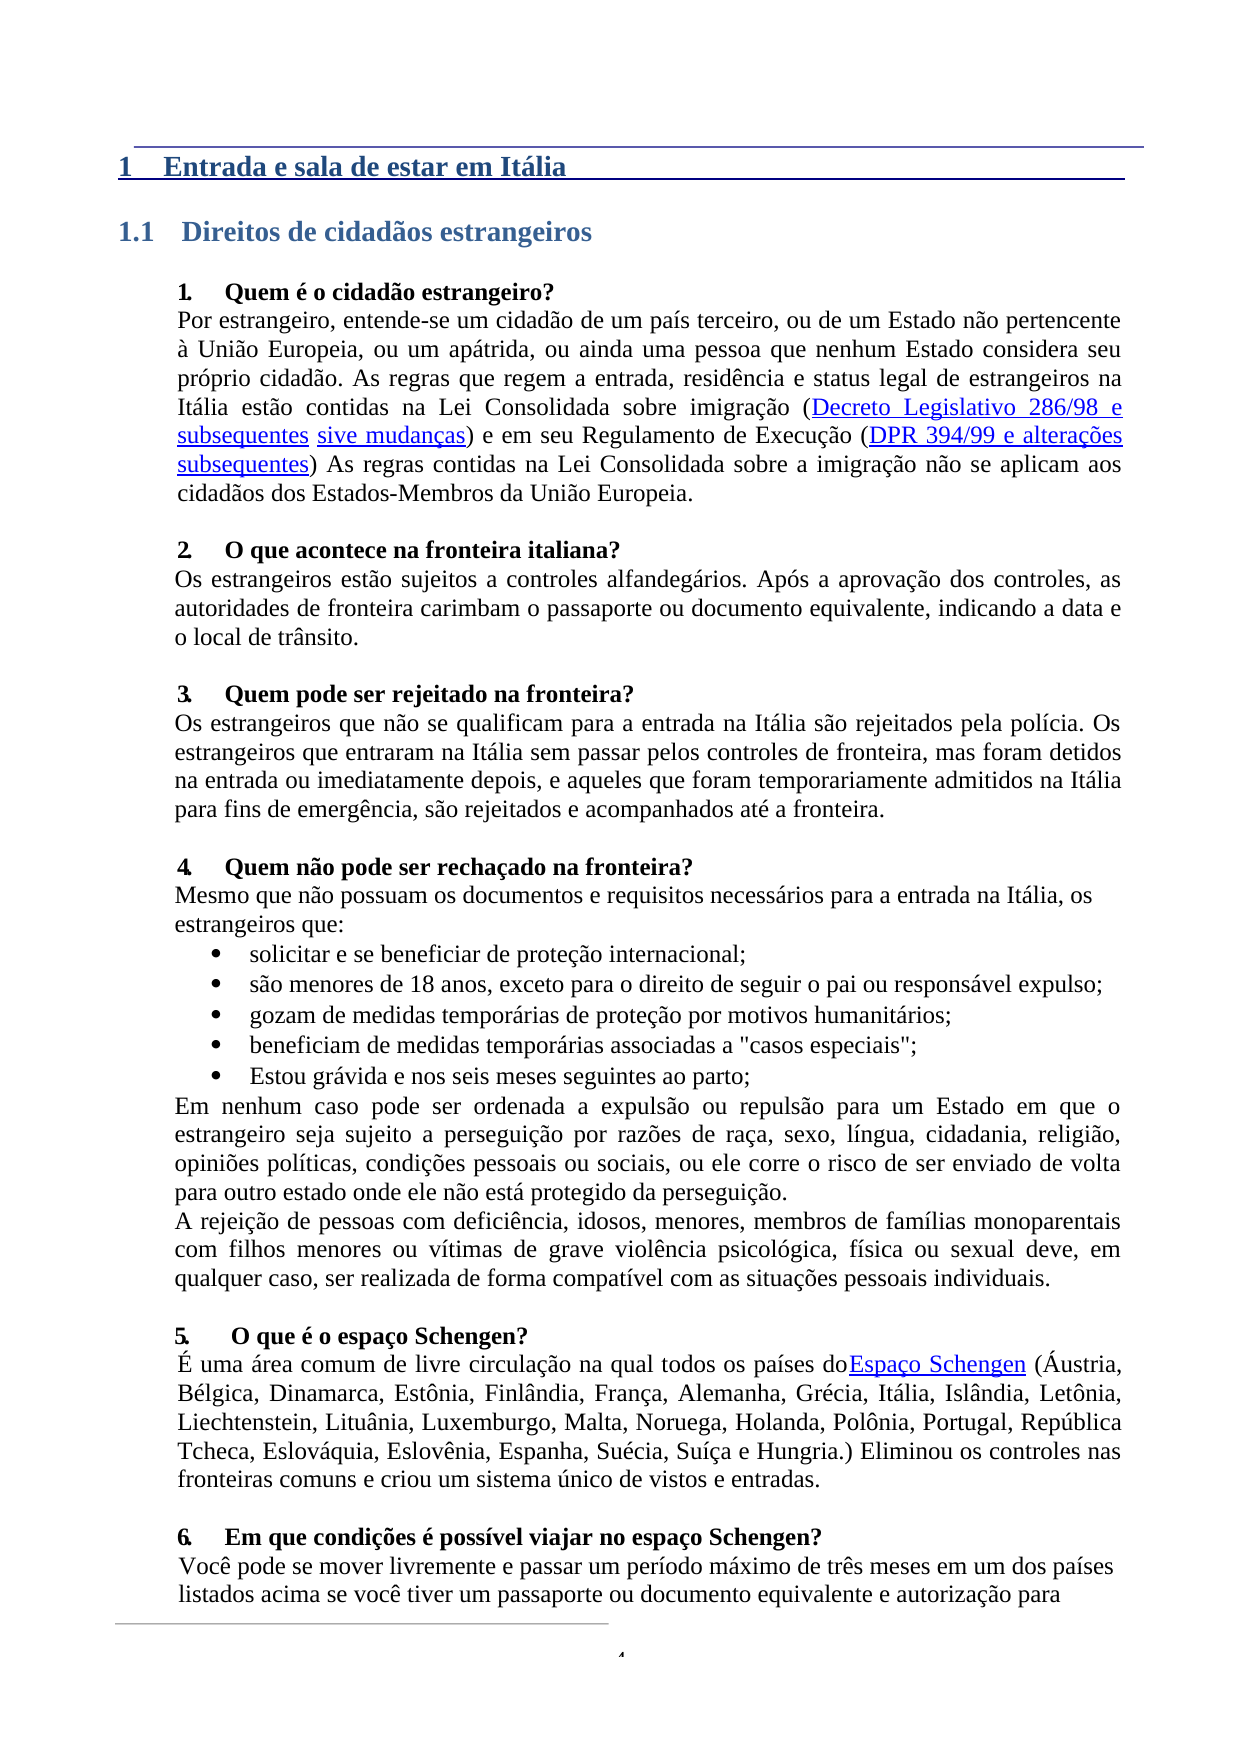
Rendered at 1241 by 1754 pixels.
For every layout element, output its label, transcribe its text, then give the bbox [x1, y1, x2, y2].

subtitle O que acontece na fronteira italiana? [177, 535, 1240, 564]
text Os estrangeiros que não se qualificam para a entrada na Itália são rejeitados pela polícia. Os estrangeiros que entraram na Itália sem passar pelos controles de fronteira, mas foram detidos na entrada ou imediatamente depois, e aqueles que foram temporariamente admitidos na Itália para fins de emergência, são rejeitados e acompanhados até a fronteira. [174, 708, 1123, 823]
list beneficiam de medidas temporárias associadas a "casos especiais"; [212, 1029, 1240, 1060]
subtitle O que é o espaço Schengen? [174, 1321, 1240, 1349]
text É uma área comum de livre circulação na qual todos os países doEspaço Schengen (Áustria, Bélgica, Dinamarca, Estônia, Finlândia, França, Alemanha, Grécia, Itália, Islândia, Letônia, Liechtenstein, Lituânia, Luxemburgo, Malta, Noruega, Holanda, Polônia, Portugal, República Tcheca, Eslováquia, Eslovênia, Espanha, Suécia, Suíça e Hungria.) Eliminou os controles nas fronteiras comuns e criou um sistema único de vistos e entradas. [177, 1349, 1122, 1493]
subtitle Quem pode ser rejeitado na fronteira? [177, 679, 1240, 708]
subtitle Em que condições é possível viajar no espaço Schengen? [177, 1522, 1240, 1551]
text Em nenhum caso pode ser ordenada a expulsão ou repulsão para um Estado em que o estrangeiro seja sujeito a perseguição por razões de raça, sexo, língua, cidadania, religião, opiniões políticas, condições pessoais ou sociais, ou ele corre o risco de ser enviado de volta para outro estado onde ele não está protegido da perseguição. [174, 1091, 1122, 1206]
list gozam de medidas temporárias de proteção por motivos humanitários; [212, 999, 1240, 1029]
text Você pode se mover livremente e passar um período máximo de três meses em um dos países listados acima se você tiver um passaporte ou documento equivalente e autorização para [178, 1551, 1131, 1608]
subtitle Direitos de cidadãos estrangeiros [118, 214, 1240, 248]
text Os estrangeiros estão sujeitos a controles alfandegários. Após a aprovação dos controles, as autoridades de fronteira carimbam o passaporte ou documento equivalente, indicando a data e o local de trânsito. [174, 564, 1122, 650]
list solicitar e se beneficiar de proteção internacional; [212, 938, 1240, 968]
text Por estrangeiro, entende-se um cidadão de um país terceiro, ou de um Estado não pertencente à União Europeia, ou um apátrida, ou ainda uma pessoa que nenhum Estado considera seu próprio cidadão. As regras que regem a entrada, residência e status legal de estrangeiros na Itália estão contidas na Lei Consolidada sobre imigração (Decreto Legislativo 286/98 e subsequentes sive mudanças) e em seu Regulamento de Execução (DPR 394/99 e alterações subsequentes) As regras contidas na Lei Consolidada sobre a imigração não se aplicam aos cidadãos dos Estados-Membros da União Europeia. [177, 305, 1123, 507]
subtitle Quem não pode ser rechaçado na fronteira? [177, 852, 1240, 880]
subtitle Entrada e sala de estar em Itália [118, 149, 1240, 183]
list são menores de 18 anos, exceto para o direito de seguir o pai ou responsável expulso; [212, 968, 1240, 999]
text A rejeição de pessoas com deficiência, idosos, menores, membros de famílias monoparentais com filhos menores ou vítimas de grave violência psicológica, física ou sexual deve, em qualquer caso, ser realizada de forma compatível com as situações pessoais individuais. [174, 1206, 1122, 1292]
text Mesmo que não possuam os documentos e requisitos necessários para a entrada na Itália, os estrangeiros que: [174, 880, 1131, 938]
list Estou grávida e nos seis meses seguintes ao parto; [212, 1060, 1240, 1091]
subtitle Quem é o cidadão estrangeiro? [177, 277, 1240, 305]
